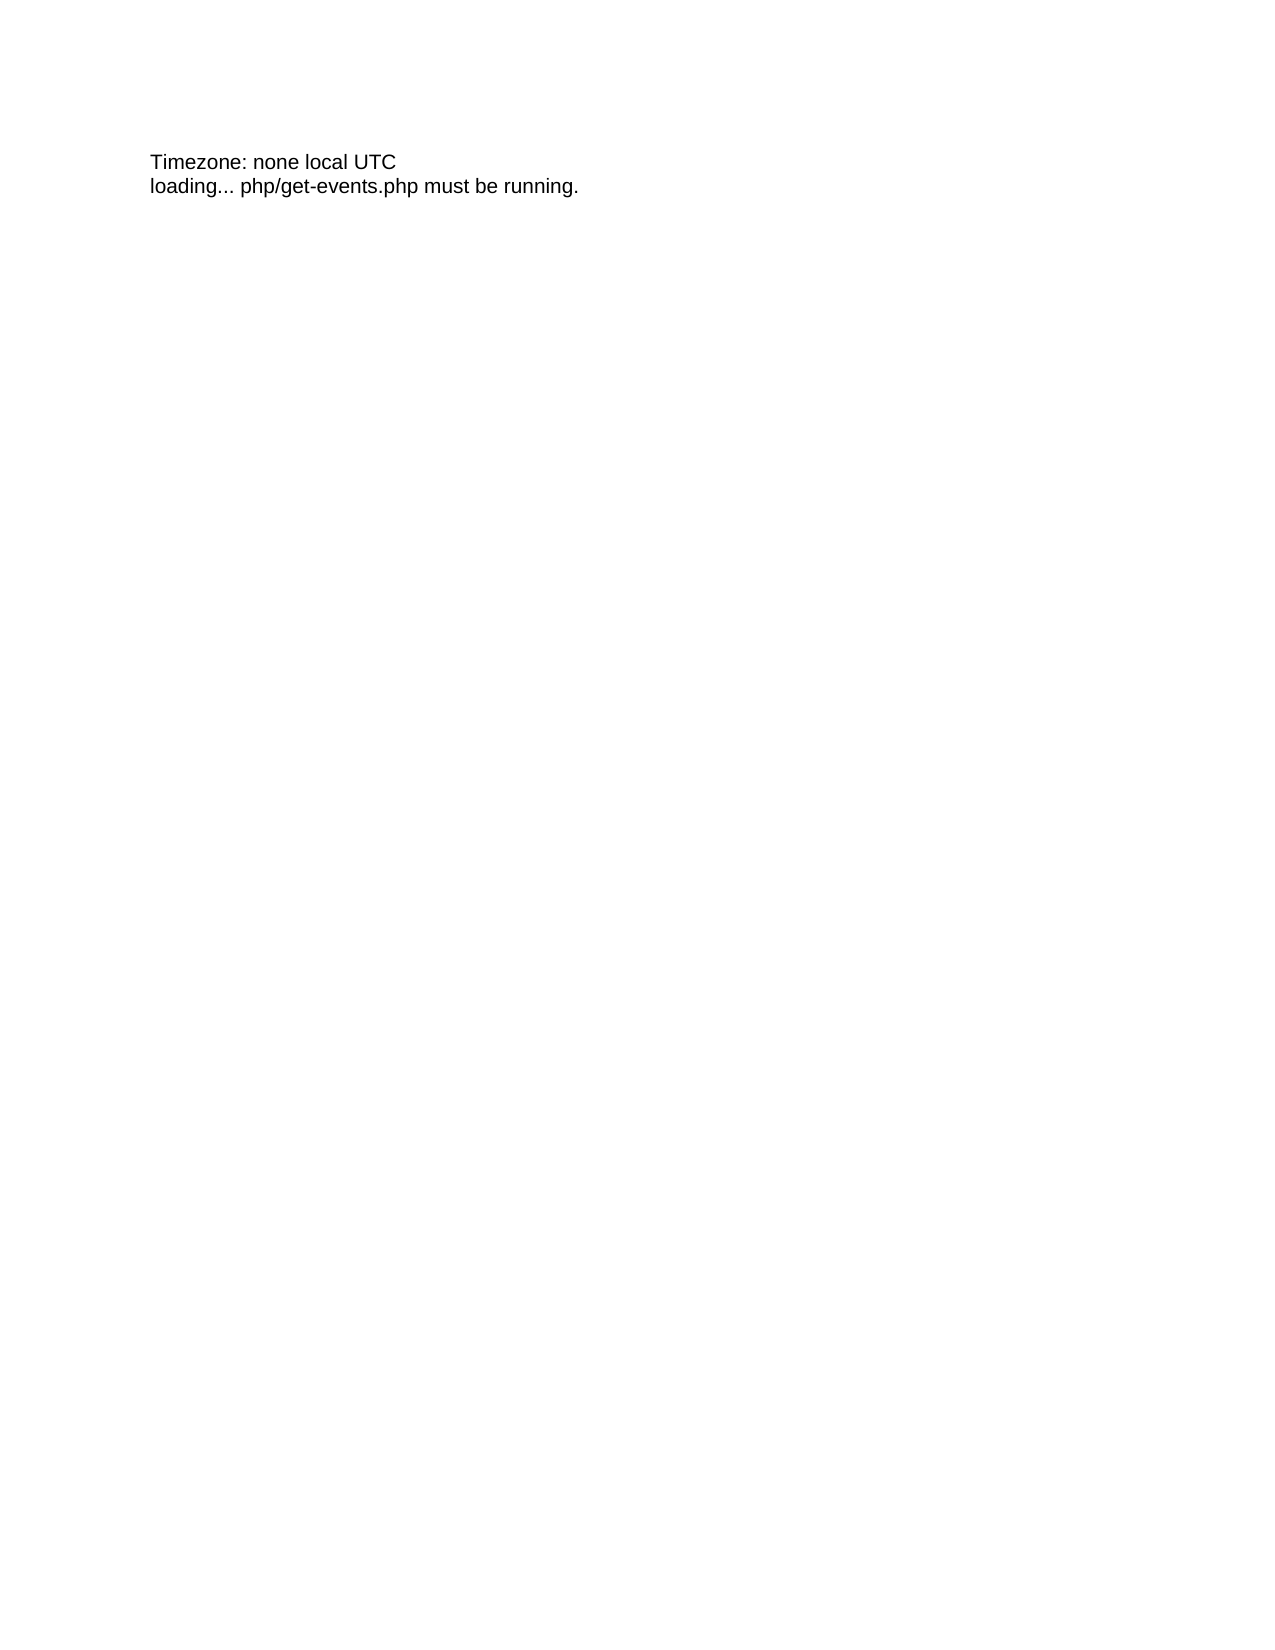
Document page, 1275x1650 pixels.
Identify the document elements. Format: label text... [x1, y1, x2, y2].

text Timezone: none local UTC [150, 150, 1125, 174]
text loading... php/get-events.php must be running. [150, 174, 1125, 198]
